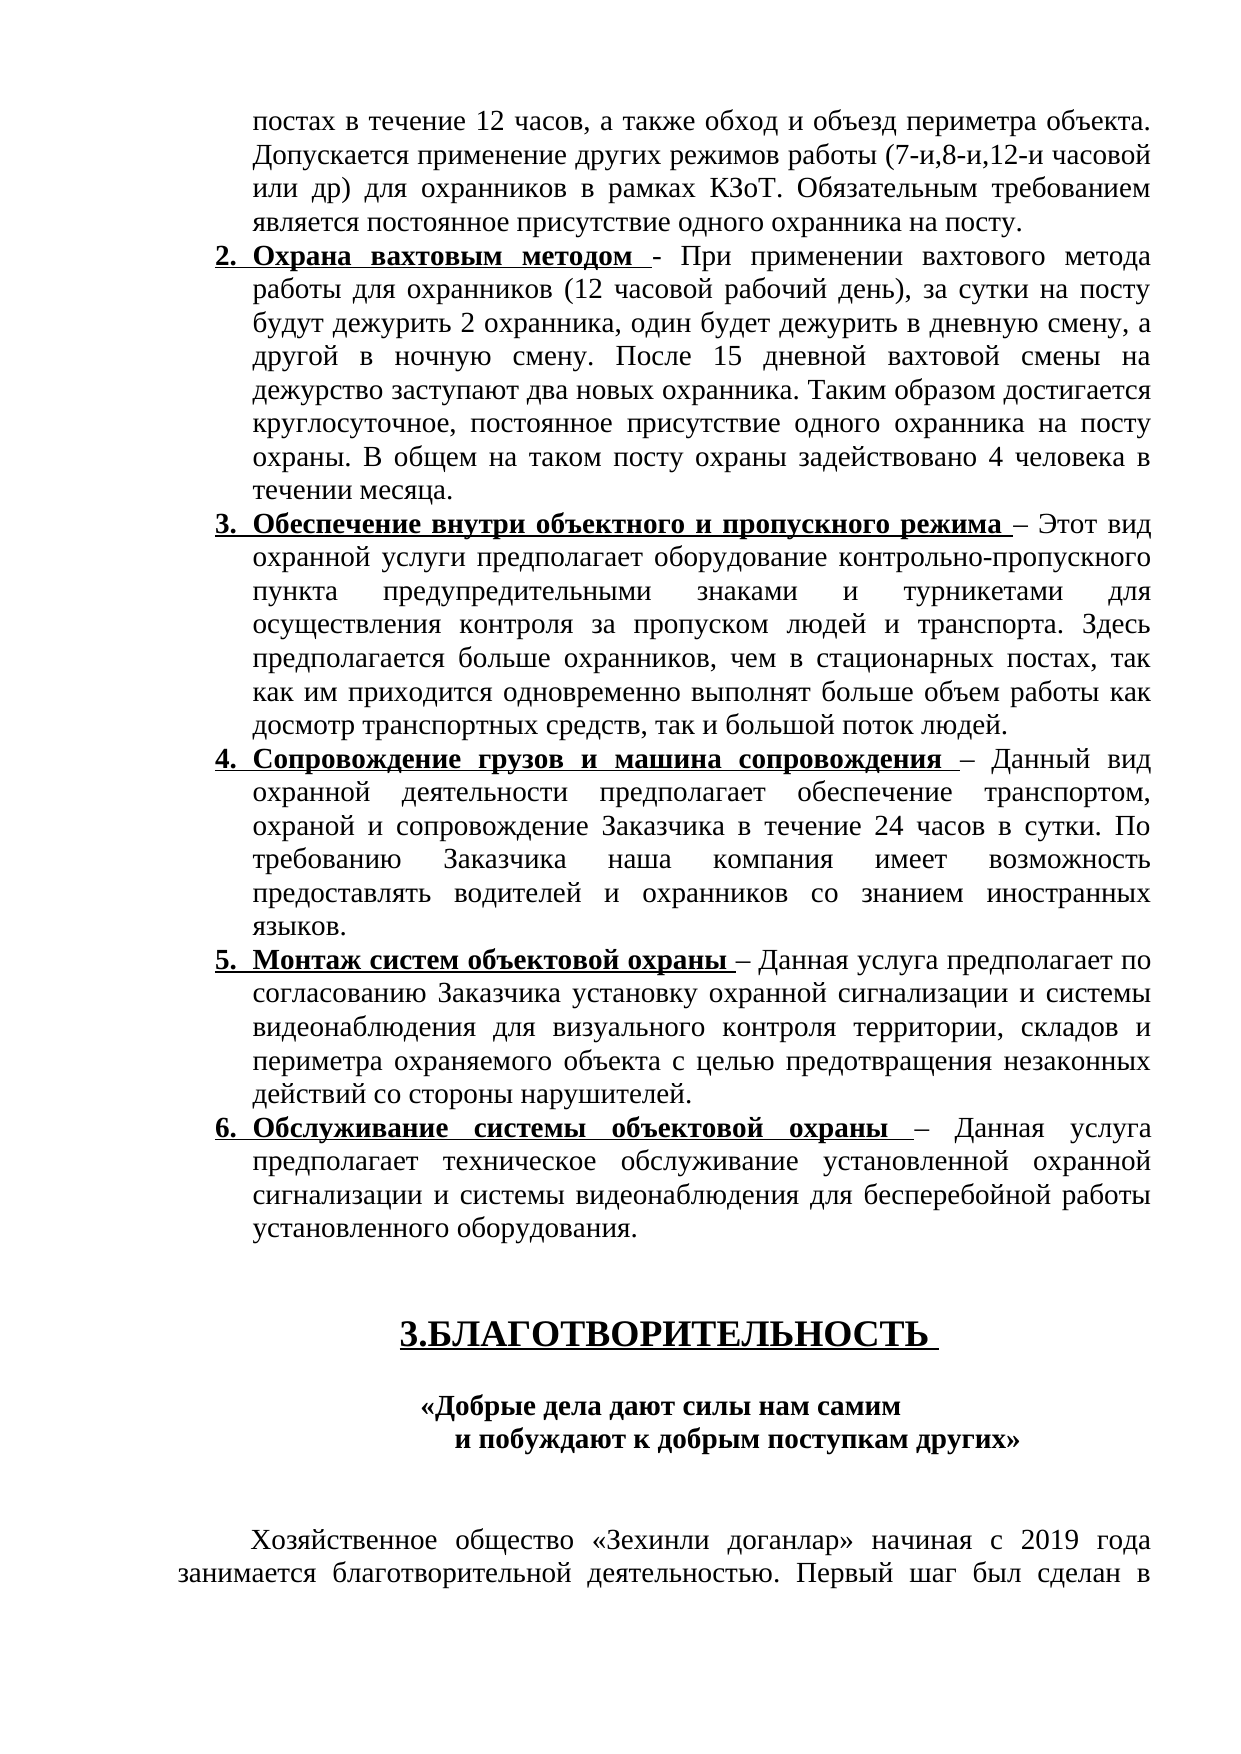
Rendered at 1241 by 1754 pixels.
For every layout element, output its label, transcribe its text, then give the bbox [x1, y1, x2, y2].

list Сопровождение грузов и машина сопровождения – Данный вид охранной деятельности предполагает обеспечение транспортом, охраной и сопровождение Заказчика в течение 24 часов в сутки. По требованию Заказчика наша компания имеет возможность предоставлять водителей и охранников со знанием иностранных языков. [215, 741, 1152, 942]
text 3.БЛАГОТВОРИТЕЛЬНОСТЬ [177, 1311, 1152, 1354]
text «Добрые дела дают силы нам самим [177, 1388, 1152, 1421]
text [177, 1522, 1152, 1589]
list Обеспечение внутри объектного и пропускного режима – Этот вид охранной услуги предполагает оборудование контрольно-пропускного пункта предупредительными знаками и турникетами для осуществления контроля за пропуском людей и транспорта. Здесь предполагается больше охранников, чем в стационарных постах, так как им приходится одновременно выполнят больше объем работы как досмотр транспортных средств, так и большой поток людей. [215, 506, 1152, 741]
text и побуждают к добрым поступкам других» [177, 1421, 1152, 1455]
list Монтаж систем объектовой охраны – Данная услуга предполагает по согласованию Заказчика установку охранной сигнализации и системы видеонаблюдения для визуального контроля территории, складов и периметра охраняемого объекта с целью предотвращения незаконных действий со стороны нарушителей. [215, 942, 1152, 1110]
list Обслуживание системы объектовой охраны – Данная услуга предполагает техническое обслуживание установленной охранной сигнализации и системы видеонаблюдения для бесперебойной работы установленного оборудования. [215, 1110, 1152, 1244]
list Охрана вахтовым методом - При применении вахтового метода работы для охранников (12 часовой рабочий день), за сутки на посту будут дежурить 2 охранника, один будет дежурить в дневную смену, а другой в ночную смену. После 15 дневной вахтовой смены на дежурство заступают два новых охранника. Таким образом достигается круглосуточное, постоянное присутствие одного охранника на посту охраны. В общем на таком посту охраны задействовано 4 человека в течении месяца. [215, 238, 1152, 506]
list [215, 103, 1152, 238]
